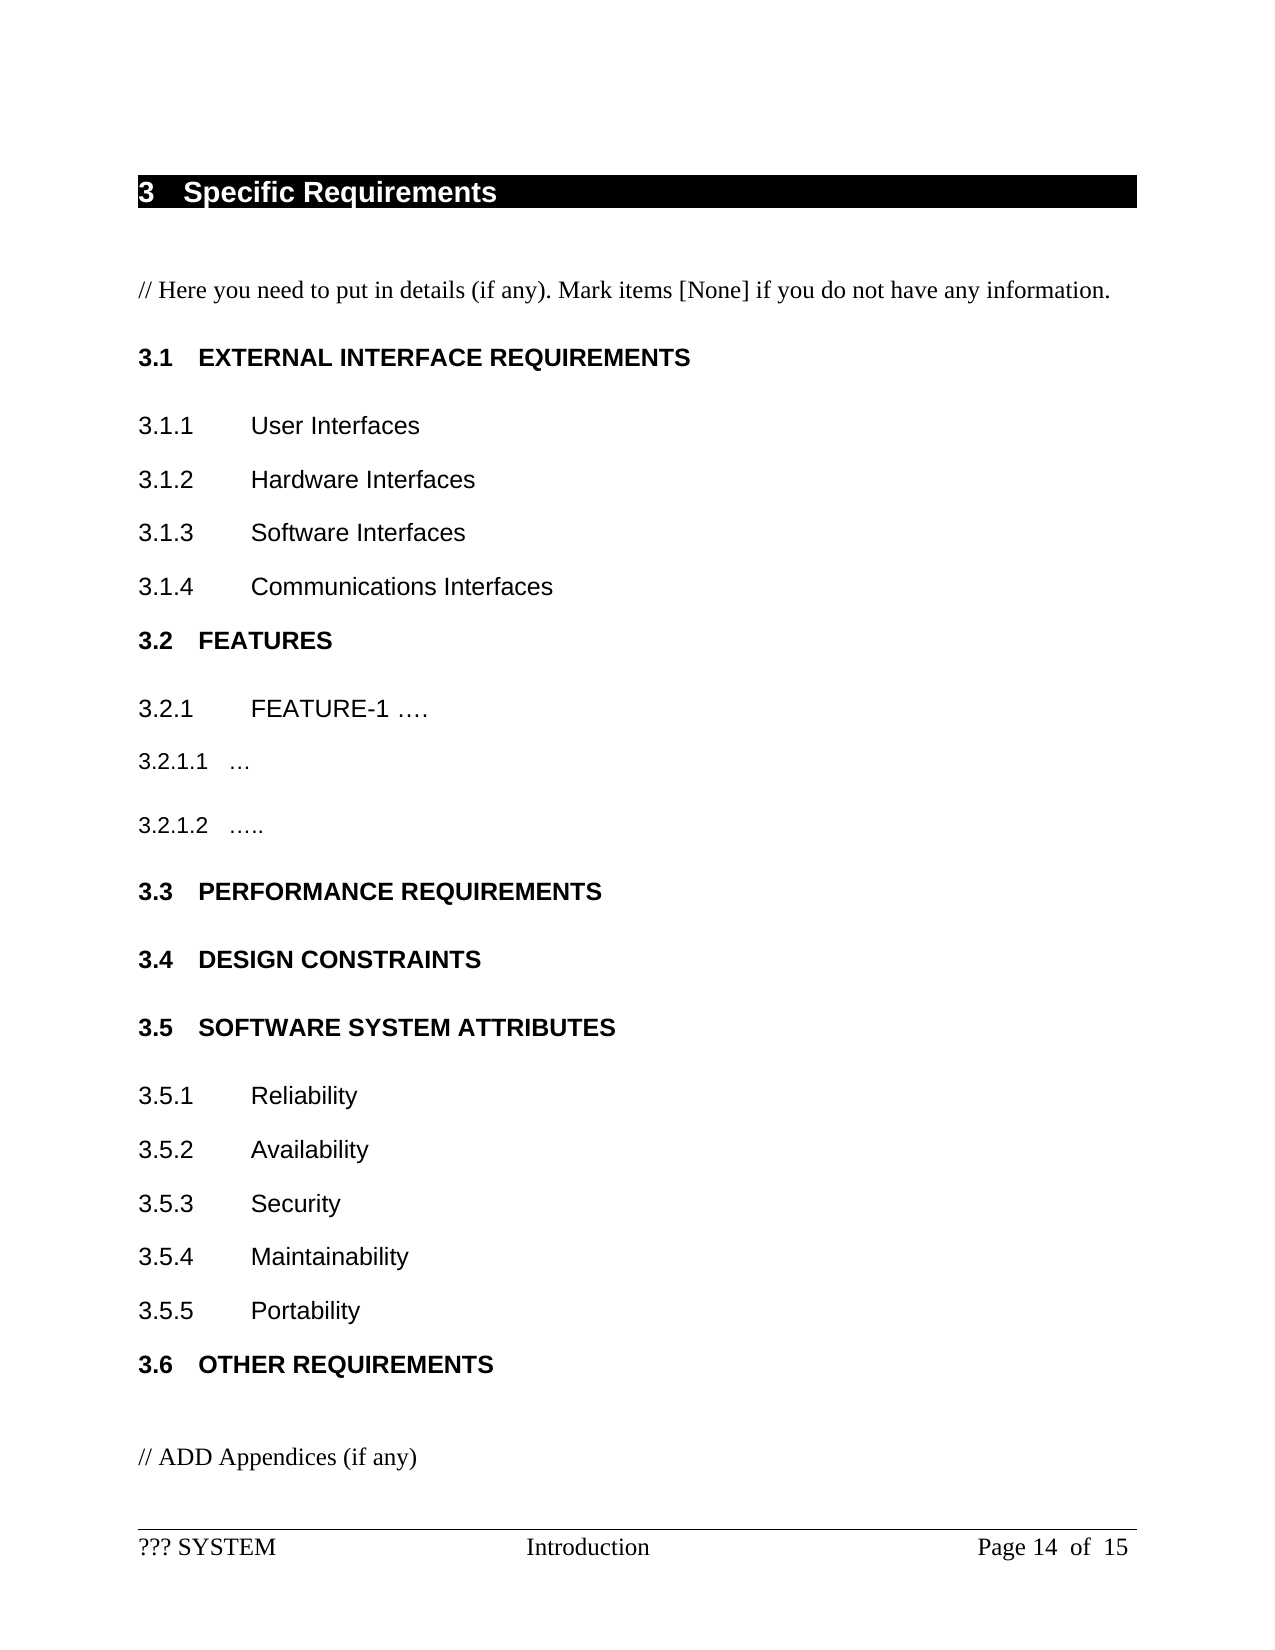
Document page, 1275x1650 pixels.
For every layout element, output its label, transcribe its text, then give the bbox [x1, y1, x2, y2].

subtitle Reliability [138, 1081, 1137, 1110]
subtitle Specific Requirements [138, 175, 1137, 208]
subtitle External Interface Requirements [138, 343, 1137, 372]
subtitle … [138, 748, 1137, 774]
subtitle Portability [138, 1296, 1137, 1325]
subtitle Other Requirements [138, 1350, 1137, 1379]
subtitle FEATURES [138, 626, 1137, 655]
subtitle Software System Attributes [138, 1013, 1137, 1042]
subtitle Software Interfaces [138, 518, 1137, 547]
subtitle ….. [138, 812, 1137, 839]
text // ADD Appendices (if any) [138, 1442, 1137, 1471]
subtitle Availability [138, 1135, 1137, 1164]
subtitle Performance requirements [138, 877, 1137, 906]
subtitle Hardware Interfaces [138, 465, 1137, 493]
text // Here you need to put in details (if any). Mark items [None] if you do not have any information. [138, 275, 1137, 303]
subtitle FEATURE-1 …. [138, 694, 1137, 723]
subtitle Maintainability [138, 1242, 1137, 1271]
subtitle Communications Interfaces [138, 572, 1137, 601]
subtitle Design Constraints [138, 945, 1137, 974]
subtitle Security [138, 1189, 1137, 1217]
subtitle User Interfaces [138, 411, 1137, 440]
